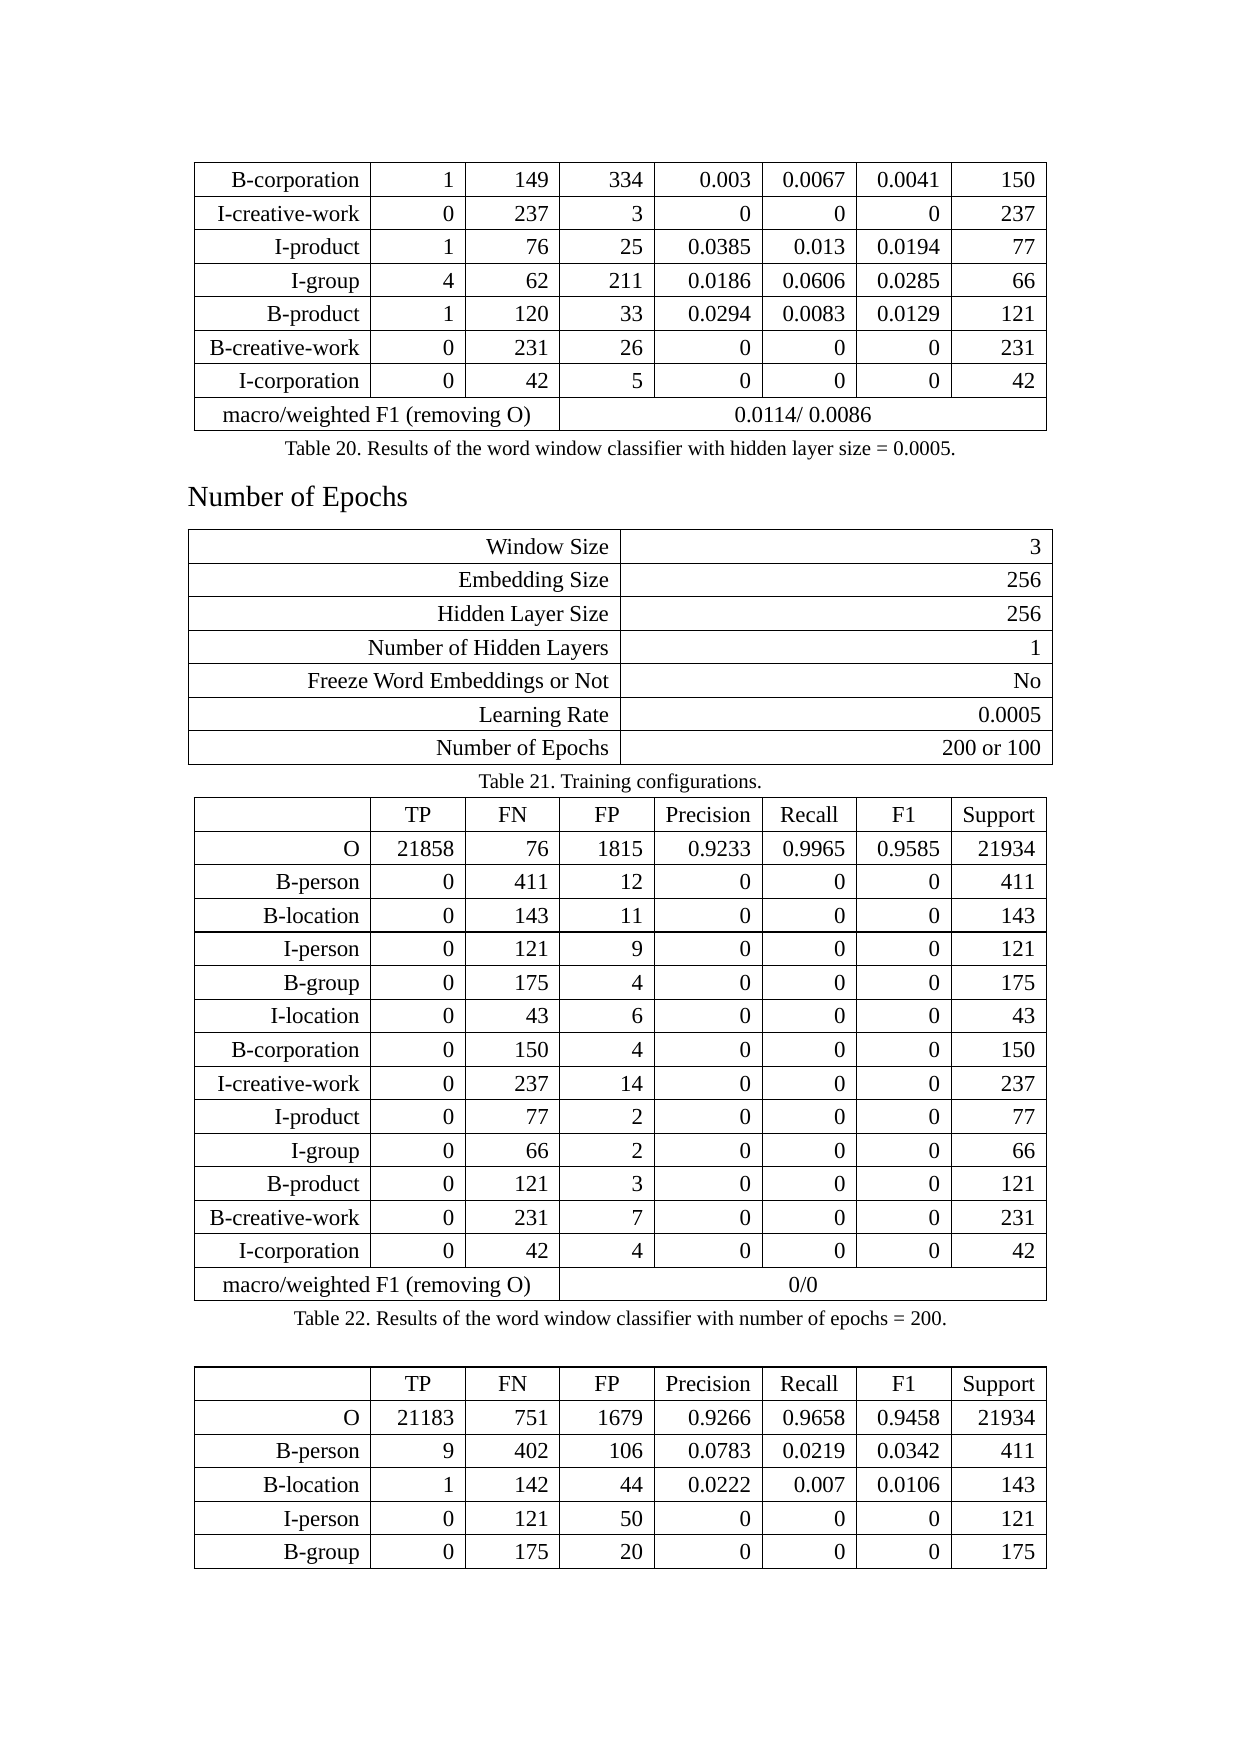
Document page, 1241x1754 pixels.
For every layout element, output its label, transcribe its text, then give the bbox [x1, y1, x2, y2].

table_cell 21934 [952, 832, 1046, 864]
table_cell 0 [655, 1033, 762, 1066]
table_cell 237 [952, 1067, 1046, 1099]
table_cell 7 [560, 1201, 654, 1233]
table_cell 0 [371, 1100, 465, 1133]
table_header TP [371, 1368, 465, 1400]
table_cell 0 [763, 331, 856, 363]
table_cell 0.0606 [763, 264, 856, 296]
table_cell 21934 [952, 1401, 1046, 1433]
table_cell 77 [952, 1100, 1046, 1133]
table_cell 751 [466, 1401, 559, 1433]
table_cell 66 [466, 1134, 559, 1166]
table_cell 149 [466, 163, 559, 196]
table_cell 0 [655, 1000, 762, 1032]
table_cell 9 [371, 1435, 465, 1467]
table_header Recall [763, 798, 856, 831]
table_cell B-product [195, 1167, 370, 1200]
table_cell 0.9585 [857, 832, 951, 864]
table_cell 1 [371, 297, 465, 330]
table_cell 1 [621, 631, 1052, 663]
table_cell 42 [952, 1234, 1046, 1267]
table_cell 26 [560, 331, 654, 363]
table_cell 77 [466, 1100, 559, 1133]
table_cell 0 [857, 966, 951, 998]
table_cell 0 [371, 1234, 465, 1267]
table_cell 0 [857, 1000, 951, 1032]
table_cell 0.003 [655, 163, 762, 196]
table_cell 0.0294 [655, 297, 762, 330]
table_cell 0 [763, 1201, 856, 1233]
table_cell B-group [195, 1535, 370, 1568]
table_cell 0.0005 [621, 698, 1052, 730]
table_cell 14 [560, 1067, 654, 1099]
table_cell I-group [195, 1134, 370, 1166]
table_cell 1 [371, 230, 465, 263]
table_cell I-location [195, 1000, 370, 1032]
table_cell 4 [560, 966, 654, 998]
table_cell 120 [466, 297, 559, 330]
table_cell 211 [560, 264, 654, 296]
table_cell 0 [371, 1000, 465, 1032]
table_cell 0 [655, 1100, 762, 1133]
table_cell 0 [655, 1201, 762, 1233]
table_header Window Size [189, 530, 620, 562]
table_cell 231 [466, 331, 559, 363]
table_cell 175 [466, 966, 559, 998]
table_cell B-corporation [195, 163, 370, 196]
table_cell 175 [952, 1535, 1046, 1568]
table_cell B-creative-work [195, 331, 370, 363]
table_cell 21183 [371, 1401, 465, 1433]
table_header Support [952, 1368, 1046, 1400]
table_cell macro/weighted F1 (removing O) [195, 398, 559, 430]
table_cell 0 [371, 331, 465, 363]
table_cell B-location [195, 899, 370, 931]
table_cell 0.9965 [763, 832, 856, 864]
text Table 20. Results of the word window classifier with hidden layer size = 0.0005. [187, 431, 1053, 464]
table_cell 0 [857, 331, 951, 363]
table_cell 0 [857, 1201, 951, 1233]
table_cell 21858 [371, 832, 465, 864]
table_cell 121 [952, 297, 1046, 330]
table_cell 0 [763, 364, 856, 397]
table_cell 0.007 [763, 1468, 856, 1501]
table_cell 0.0083 [763, 297, 856, 330]
table_cell 3 [560, 1167, 654, 1200]
table_cell 43 [952, 1000, 1046, 1032]
table_cell I-creative-work [195, 197, 370, 229]
table_cell 0 [763, 1033, 856, 1066]
table_header Support [952, 798, 1046, 831]
table_cell 143 [952, 1468, 1046, 1501]
table_cell 2 [560, 1134, 654, 1166]
table_cell 0.0342 [857, 1435, 951, 1467]
table_cell I-corporation [195, 364, 370, 397]
table_header F1 [857, 798, 951, 831]
table_cell 0 [763, 1067, 856, 1099]
text Table 21. Training configurations. [187, 765, 1053, 797]
table_cell 0 [655, 1067, 762, 1099]
table_cell 0 [763, 1234, 856, 1267]
table_cell 0 [655, 364, 762, 397]
table_cell 411 [952, 1435, 1046, 1467]
table_cell 25 [560, 230, 654, 263]
table_cell B-person [195, 1435, 370, 1467]
table_cell 411 [952, 865, 1046, 898]
table_cell 0.9458 [857, 1401, 951, 1433]
table_cell Learning Rate [189, 698, 620, 730]
table_cell 9 [560, 933, 654, 965]
table_cell 175 [466, 1535, 559, 1568]
table_cell 66 [952, 1134, 1046, 1166]
table_cell 0 [857, 1033, 951, 1066]
table_cell 0 [371, 1502, 465, 1534]
table_cell 0 [763, 1167, 856, 1200]
table_cell 0 [371, 1535, 465, 1568]
table_cell 12 [560, 865, 654, 898]
table_cell 0 [371, 966, 465, 998]
table_cell 0 [763, 1502, 856, 1534]
table_header [195, 1368, 370, 1400]
table_cell 0 [763, 966, 856, 998]
table_cell 121 [466, 1167, 559, 1200]
table_cell 4 [371, 264, 465, 296]
table_cell B-person [195, 865, 370, 898]
table_cell I-group [195, 264, 370, 296]
table_cell 0.9658 [763, 1401, 856, 1433]
table_cell 6 [560, 1000, 654, 1032]
table_cell 0 [857, 364, 951, 397]
table_cell 11 [560, 899, 654, 931]
table_cell 43 [466, 1000, 559, 1032]
table_cell O [195, 1401, 370, 1433]
table_cell 143 [952, 899, 1046, 931]
table_cell 2 [560, 1100, 654, 1133]
table_cell 106 [560, 1435, 654, 1467]
table_cell 0 [655, 1134, 762, 1166]
table_cell 0 [857, 197, 951, 229]
table_cell 0 [655, 1167, 762, 1200]
table_cell 0.0194 [857, 230, 951, 263]
table_cell 0.0129 [857, 297, 951, 330]
table_cell 237 [466, 1067, 559, 1099]
table_cell I-product [195, 1100, 370, 1133]
table_cell I-product [195, 230, 370, 263]
table_header F1 [857, 1368, 951, 1400]
table_cell 411 [466, 865, 559, 898]
table_cell 0 [763, 933, 856, 965]
table_cell 256 [621, 597, 1052, 629]
table_cell 77 [952, 230, 1046, 263]
table_cell 0.9266 [655, 1401, 762, 1433]
table_cell 0 [655, 865, 762, 898]
table_cell 0 [763, 1535, 856, 1568]
table_cell Hidden Layer Size [189, 597, 620, 629]
table_header FP [560, 1368, 654, 1400]
table_cell 150 [952, 163, 1046, 196]
table_cell 0 [655, 1234, 762, 1267]
table_cell 0.0067 [763, 163, 856, 196]
table_cell Number of Epochs [189, 731, 620, 764]
table_cell 0 [857, 865, 951, 898]
table_cell 62 [466, 264, 559, 296]
table_cell 0.0783 [655, 1435, 762, 1467]
table_cell B-location [195, 1468, 370, 1501]
table_cell I-corporation [195, 1234, 370, 1267]
table_cell 0 [371, 197, 465, 229]
table_cell 0 [371, 1033, 465, 1066]
table_cell 5 [560, 364, 654, 397]
table_header 3 [621, 530, 1052, 562]
text Number of Epochs [187, 464, 1053, 529]
table_cell 0 [655, 197, 762, 229]
table_cell 0 [371, 364, 465, 397]
table_cell 237 [466, 197, 559, 229]
table_cell 42 [466, 1234, 559, 1267]
table_cell B-creative-work [195, 1201, 370, 1233]
table_cell 121 [952, 933, 1046, 965]
table_cell B-product [195, 297, 370, 330]
table_cell 334 [560, 163, 654, 196]
table_header Precision [655, 1368, 762, 1400]
table_cell macro/weighted F1 (removing O) [195, 1268, 559, 1300]
table_cell 0 [371, 1201, 465, 1233]
table_cell 3 [560, 197, 654, 229]
table_cell 42 [952, 364, 1046, 397]
table_cell 0 [371, 1067, 465, 1099]
table_cell 0 [763, 899, 856, 931]
table_cell 76 [466, 230, 559, 263]
table_cell 0 [763, 1100, 856, 1133]
table_cell 1815 [560, 832, 654, 864]
table_cell 231 [466, 1201, 559, 1233]
table_cell 0.0219 [763, 1435, 856, 1467]
table_cell 1679 [560, 1401, 654, 1433]
table_cell 1 [371, 1468, 465, 1501]
table_cell 175 [952, 966, 1046, 998]
table_cell 50 [560, 1502, 654, 1534]
table_cell 0 [655, 1535, 762, 1568]
table_cell 231 [952, 1201, 1046, 1233]
table_cell 0 [857, 1067, 951, 1099]
table_cell 0/0 [560, 1268, 1046, 1300]
table_cell 0 [655, 331, 762, 363]
table_cell 1 [371, 163, 465, 196]
table_cell 0 [371, 899, 465, 931]
table_cell 121 [952, 1167, 1046, 1200]
table_cell 0 [763, 1134, 856, 1166]
table_cell 0 [857, 1100, 951, 1133]
text Table 22. Results of the word window classifier with number of epochs = 200. [187, 1301, 1053, 1334]
table_cell 0 [857, 1535, 951, 1568]
table_cell 142 [466, 1468, 559, 1501]
table_cell 150 [466, 1033, 559, 1066]
table_cell 121 [466, 933, 559, 965]
table_cell 0 [371, 1167, 465, 1200]
table_header Recall [763, 1368, 856, 1400]
table_cell 200 or 100 [621, 731, 1052, 764]
table_cell 0 [655, 899, 762, 931]
table_cell 0.0385 [655, 230, 762, 263]
table_cell 150 [952, 1033, 1046, 1066]
table_cell 0 [857, 933, 951, 965]
table_cell 0 [371, 1134, 465, 1166]
table_cell 0 [655, 1502, 762, 1534]
table_cell 121 [466, 1502, 559, 1534]
table_cell 4 [560, 1033, 654, 1066]
table_cell O [195, 832, 370, 864]
table_header FP [560, 798, 654, 831]
table_cell 0 [763, 1000, 856, 1032]
table_cell 0.0114/ 0.0086 [560, 398, 1046, 430]
table_cell 256 [621, 564, 1052, 596]
table_cell 0.0186 [655, 264, 762, 296]
table_cell 0 [371, 865, 465, 898]
table_cell 0 [857, 1502, 951, 1534]
table_cell 143 [466, 899, 559, 931]
table_cell 0.0285 [857, 264, 951, 296]
table_cell 0 [655, 966, 762, 998]
table_cell 0.0041 [857, 163, 951, 196]
table_cell 121 [952, 1502, 1046, 1534]
table_cell 42 [466, 364, 559, 397]
table_cell 4 [560, 1234, 654, 1267]
table_cell 0 [857, 1167, 951, 1200]
table_cell B-group [195, 966, 370, 998]
table_header TP [371, 798, 465, 831]
table_cell 0.0106 [857, 1468, 951, 1501]
table_cell I-creative-work [195, 1067, 370, 1099]
table_cell 402 [466, 1435, 559, 1467]
table_cell 231 [952, 331, 1046, 363]
table_cell I-person [195, 933, 370, 965]
table_cell No [621, 664, 1052, 697]
table_cell I-person [195, 1502, 370, 1534]
table_cell 0 [763, 197, 856, 229]
table_cell 0 [857, 1134, 951, 1166]
table_header FN [466, 1368, 559, 1400]
table_header Precision [655, 798, 762, 831]
table_cell B-corporation [195, 1033, 370, 1066]
table_header FN [466, 798, 559, 831]
table_cell 0 [857, 1234, 951, 1267]
table_cell 20 [560, 1535, 654, 1568]
table_cell 76 [466, 832, 559, 864]
table_cell Embedding Size [189, 564, 620, 596]
table_cell 0 [371, 933, 465, 965]
table_cell 0.0222 [655, 1468, 762, 1501]
table_header [195, 798, 370, 831]
table_cell 66 [952, 264, 1046, 296]
table_cell 44 [560, 1468, 654, 1501]
table_cell 0 [857, 899, 951, 931]
table_cell 0.013 [763, 230, 856, 263]
table_cell Freeze Word Embeddings or Not [189, 664, 620, 697]
table_cell 0.9233 [655, 832, 762, 864]
table_cell 0 [763, 865, 856, 898]
table_cell 33 [560, 297, 654, 330]
table_cell 0 [655, 933, 762, 965]
table_cell 237 [952, 197, 1046, 229]
table_cell Number of Hidden Layers [189, 631, 620, 663]
